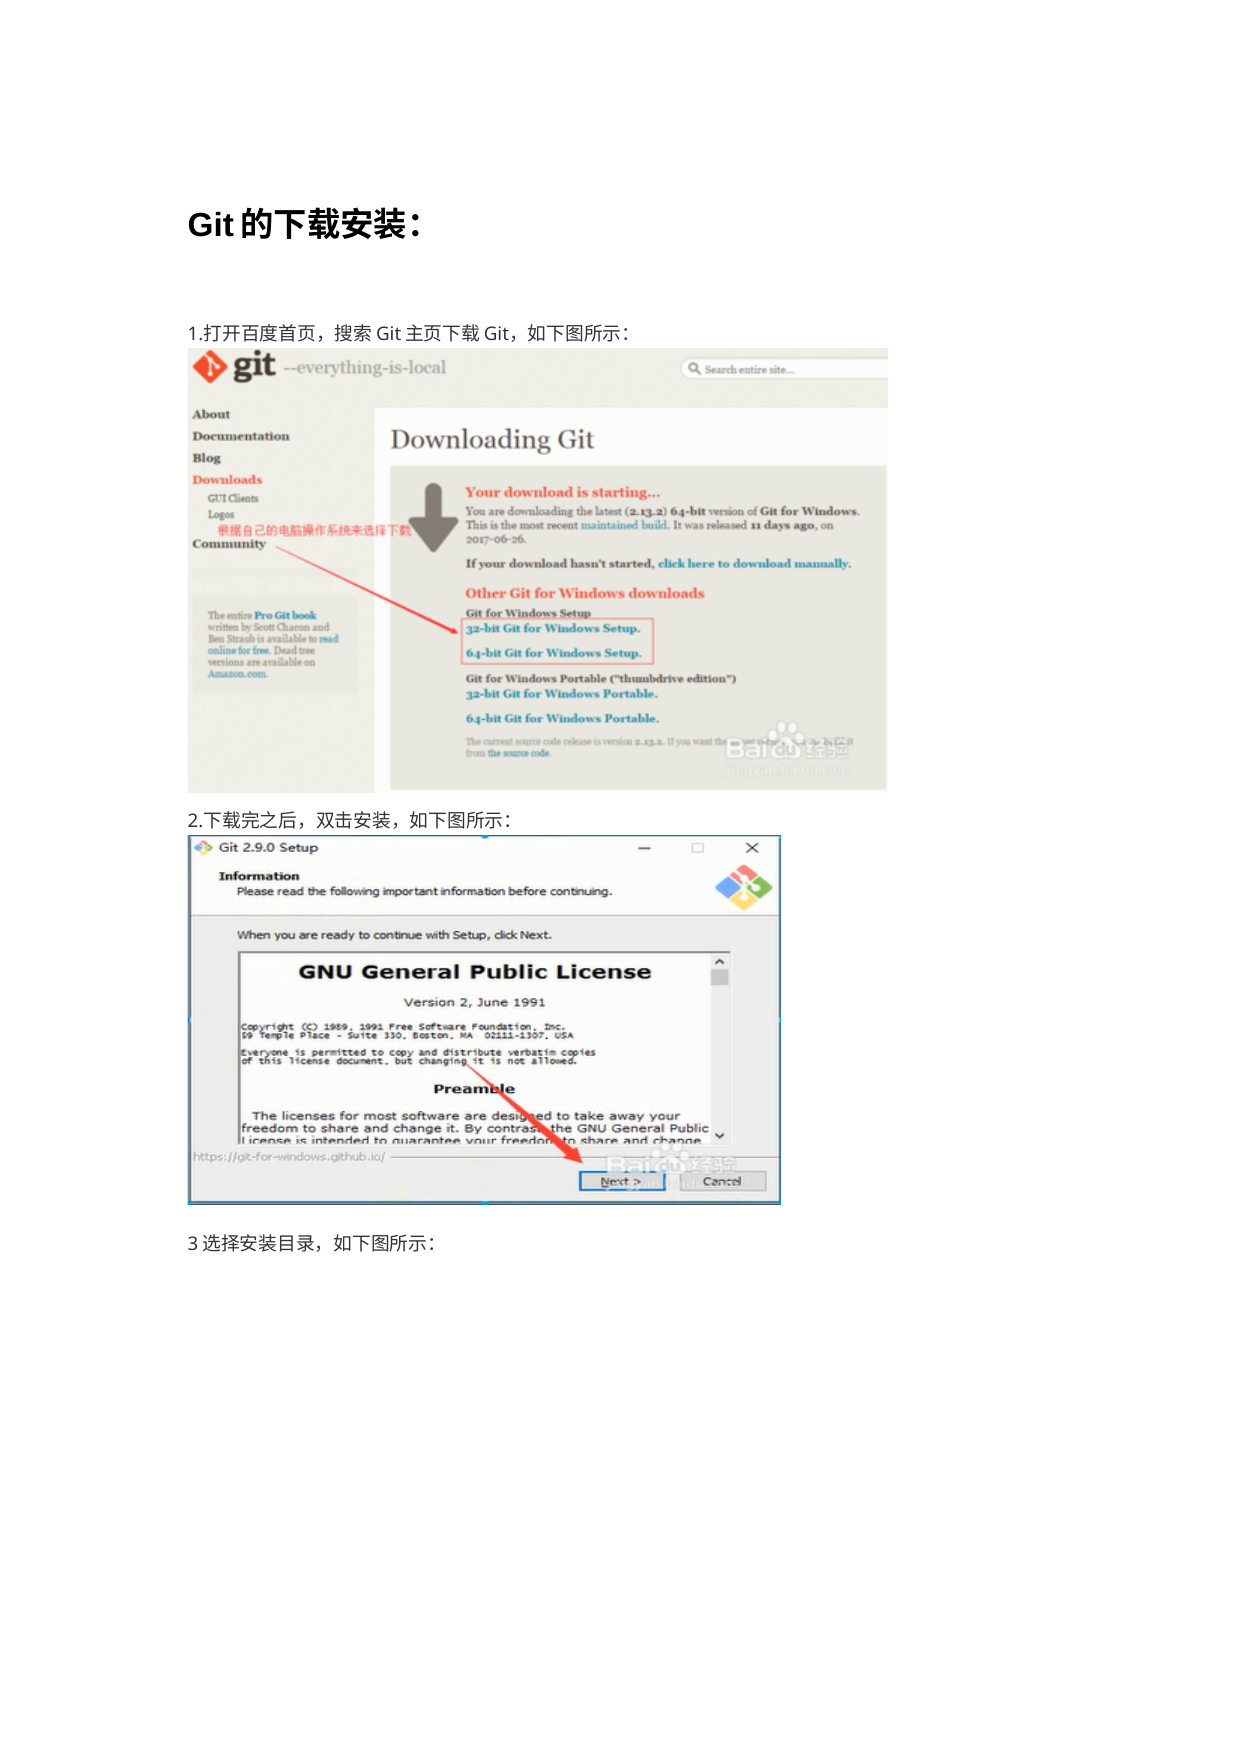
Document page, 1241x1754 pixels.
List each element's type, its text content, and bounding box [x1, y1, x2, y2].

text 2.下载完之后，双击安装，如下图所示： [187, 803, 1053, 836]
picture [187, 835, 782, 1205]
subtitle Git的下载安装： [187, 189, 1053, 254]
picture [187, 348, 889, 793]
text 3选择安装目录，如下图所示： [187, 1226, 1053, 1258]
text 1.打开百度首页，搜索Git主页下载Git，如下图所示： [187, 316, 1053, 348]
